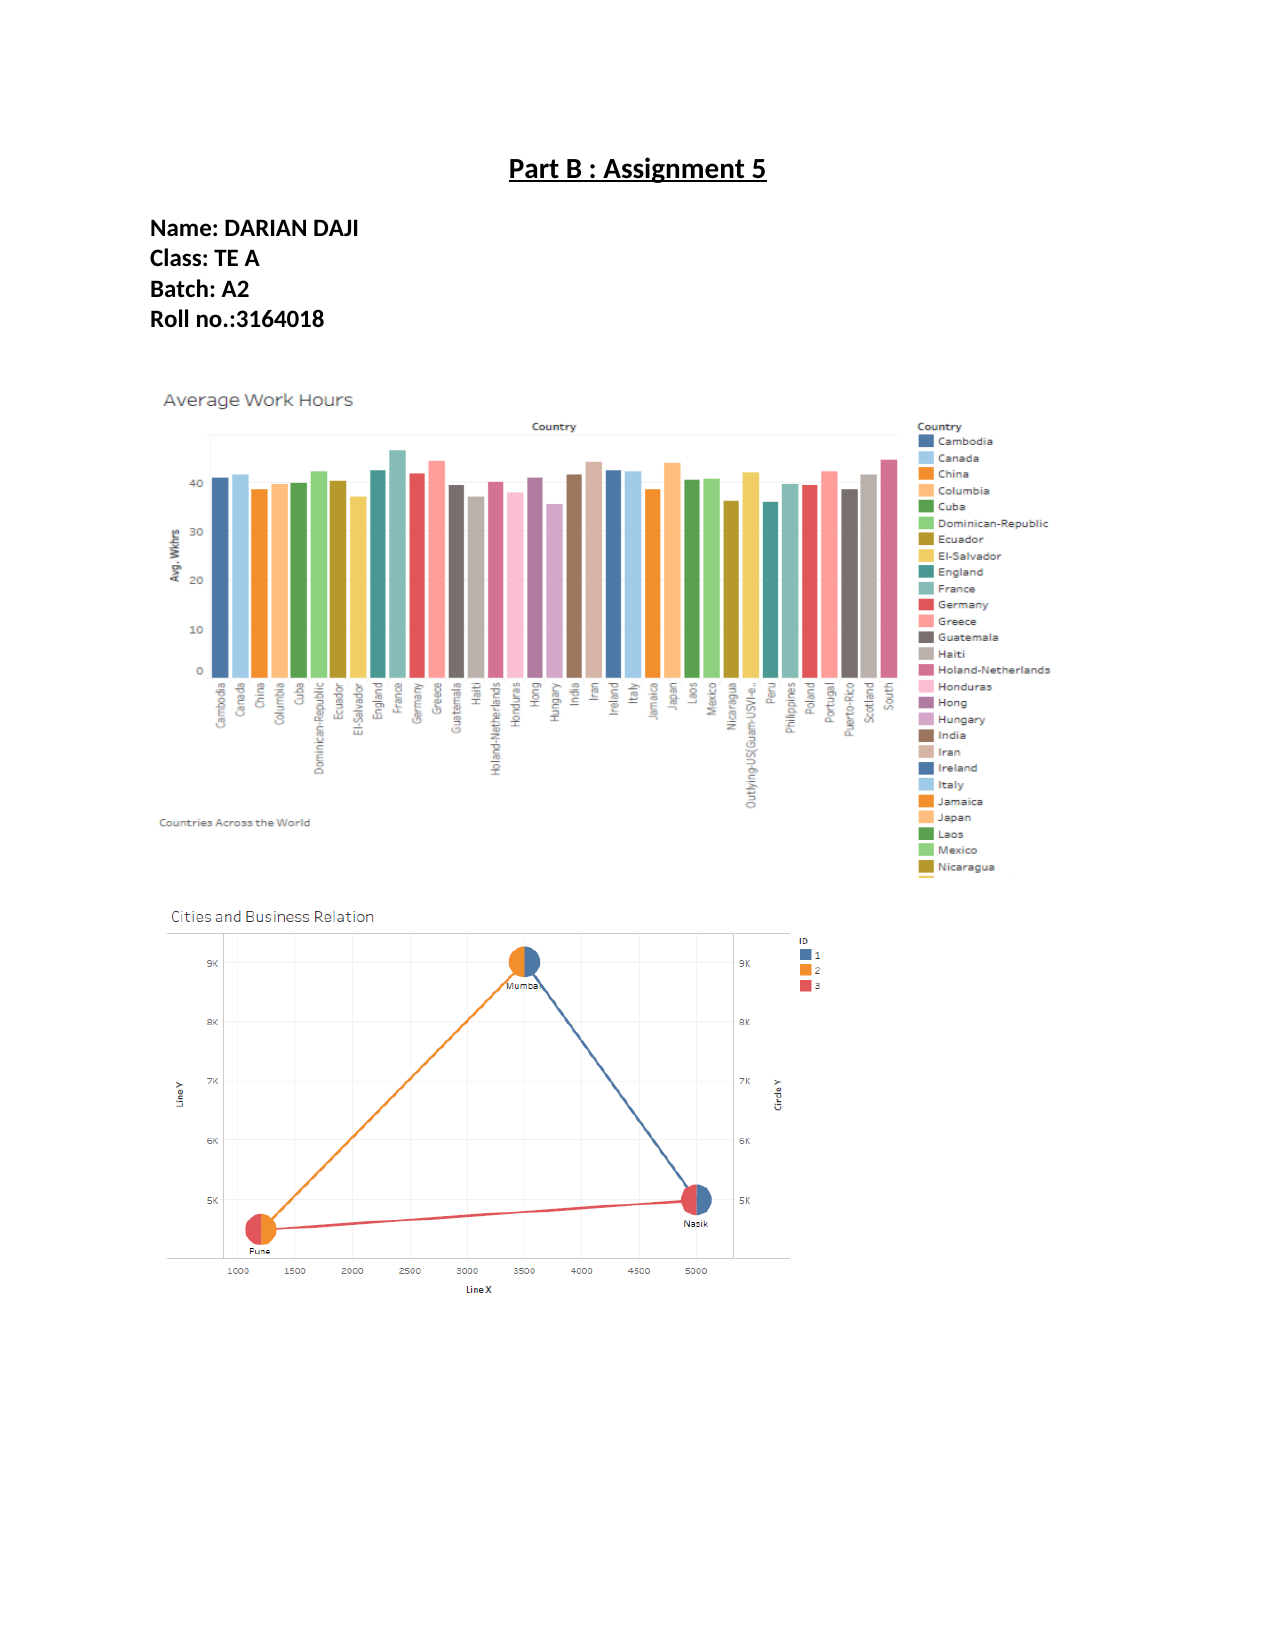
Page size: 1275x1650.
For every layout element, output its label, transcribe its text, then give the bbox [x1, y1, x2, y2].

text Batch: A2 [150, 273, 1125, 303]
text Part B : Assignment 5 [150, 150, 1125, 186]
text Name: DARIAN DAJI [150, 212, 1125, 242]
text Class: TE A [150, 242, 1125, 273]
text Roll no.:3164018 [150, 303, 1125, 334]
